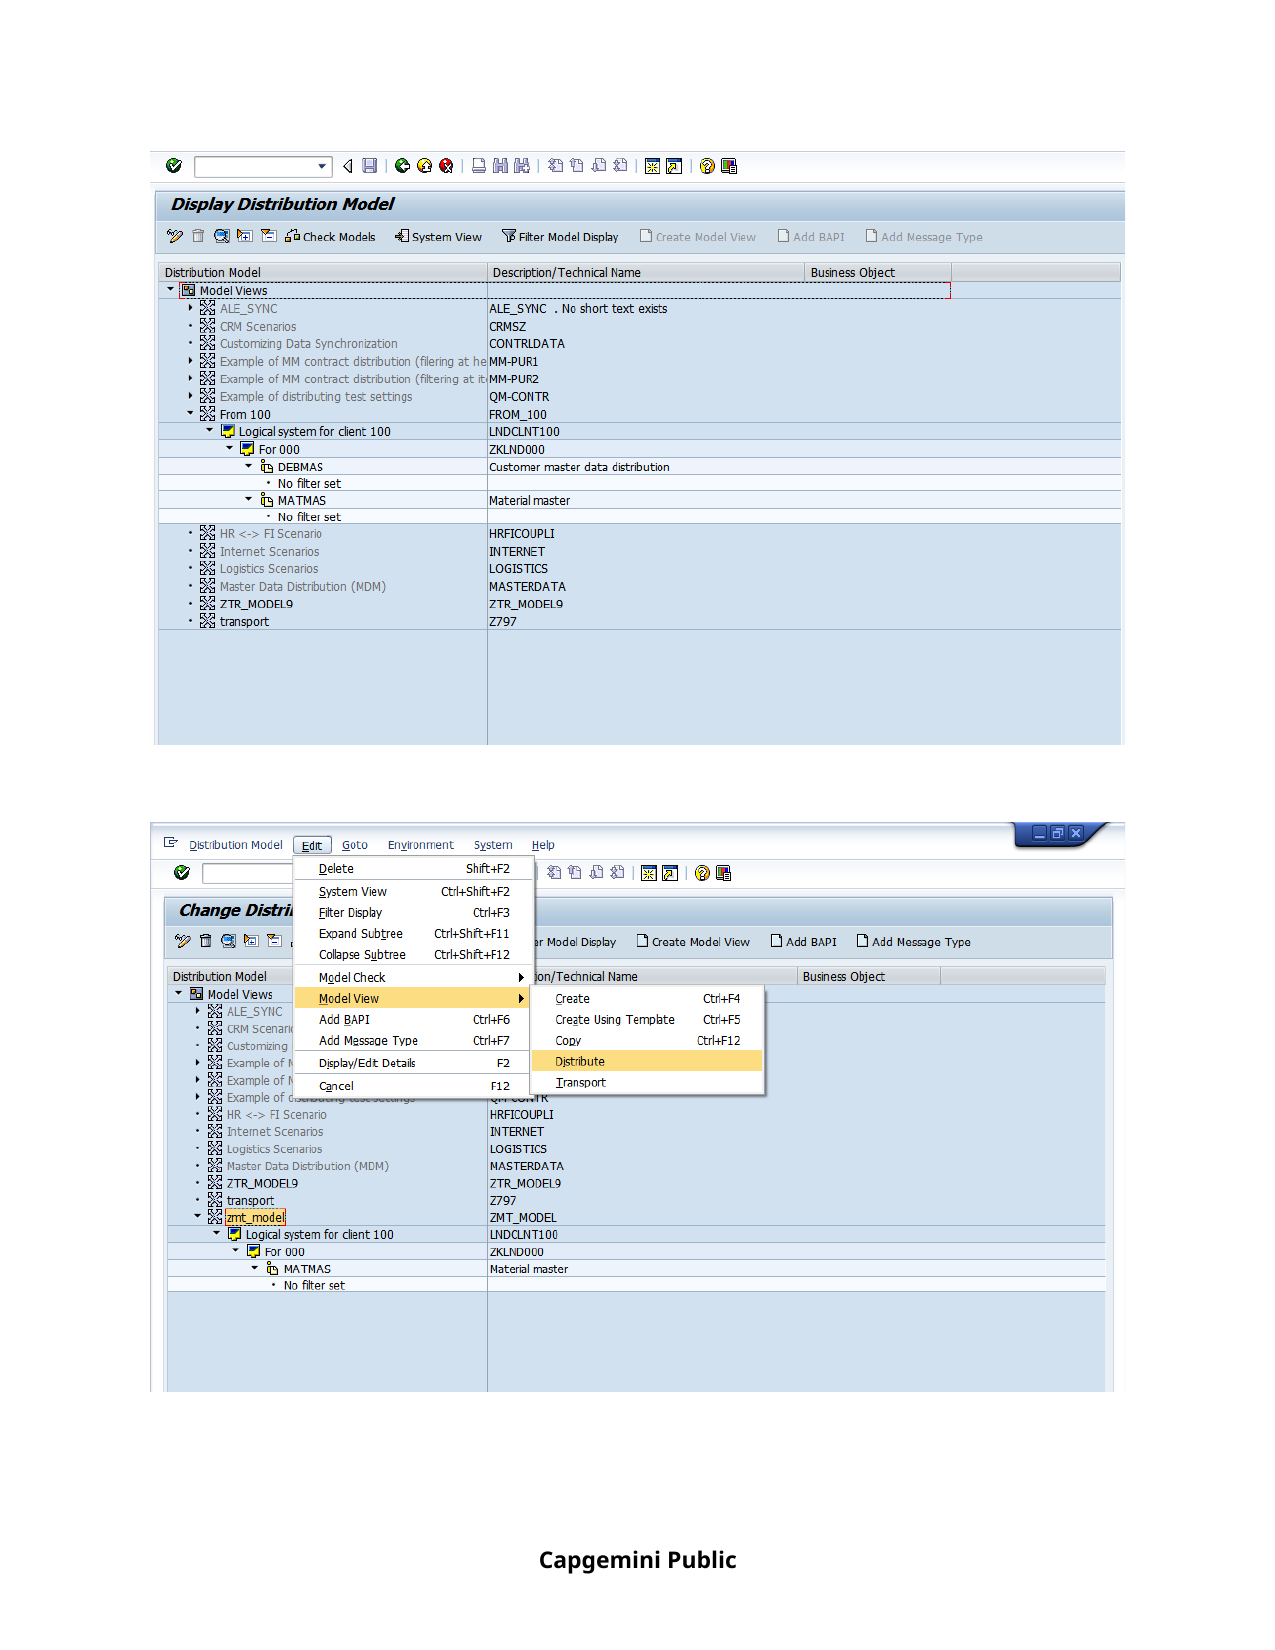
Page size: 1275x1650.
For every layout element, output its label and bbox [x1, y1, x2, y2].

picture [150, 150, 1125, 745]
picture [150, 822, 1125, 1392]
